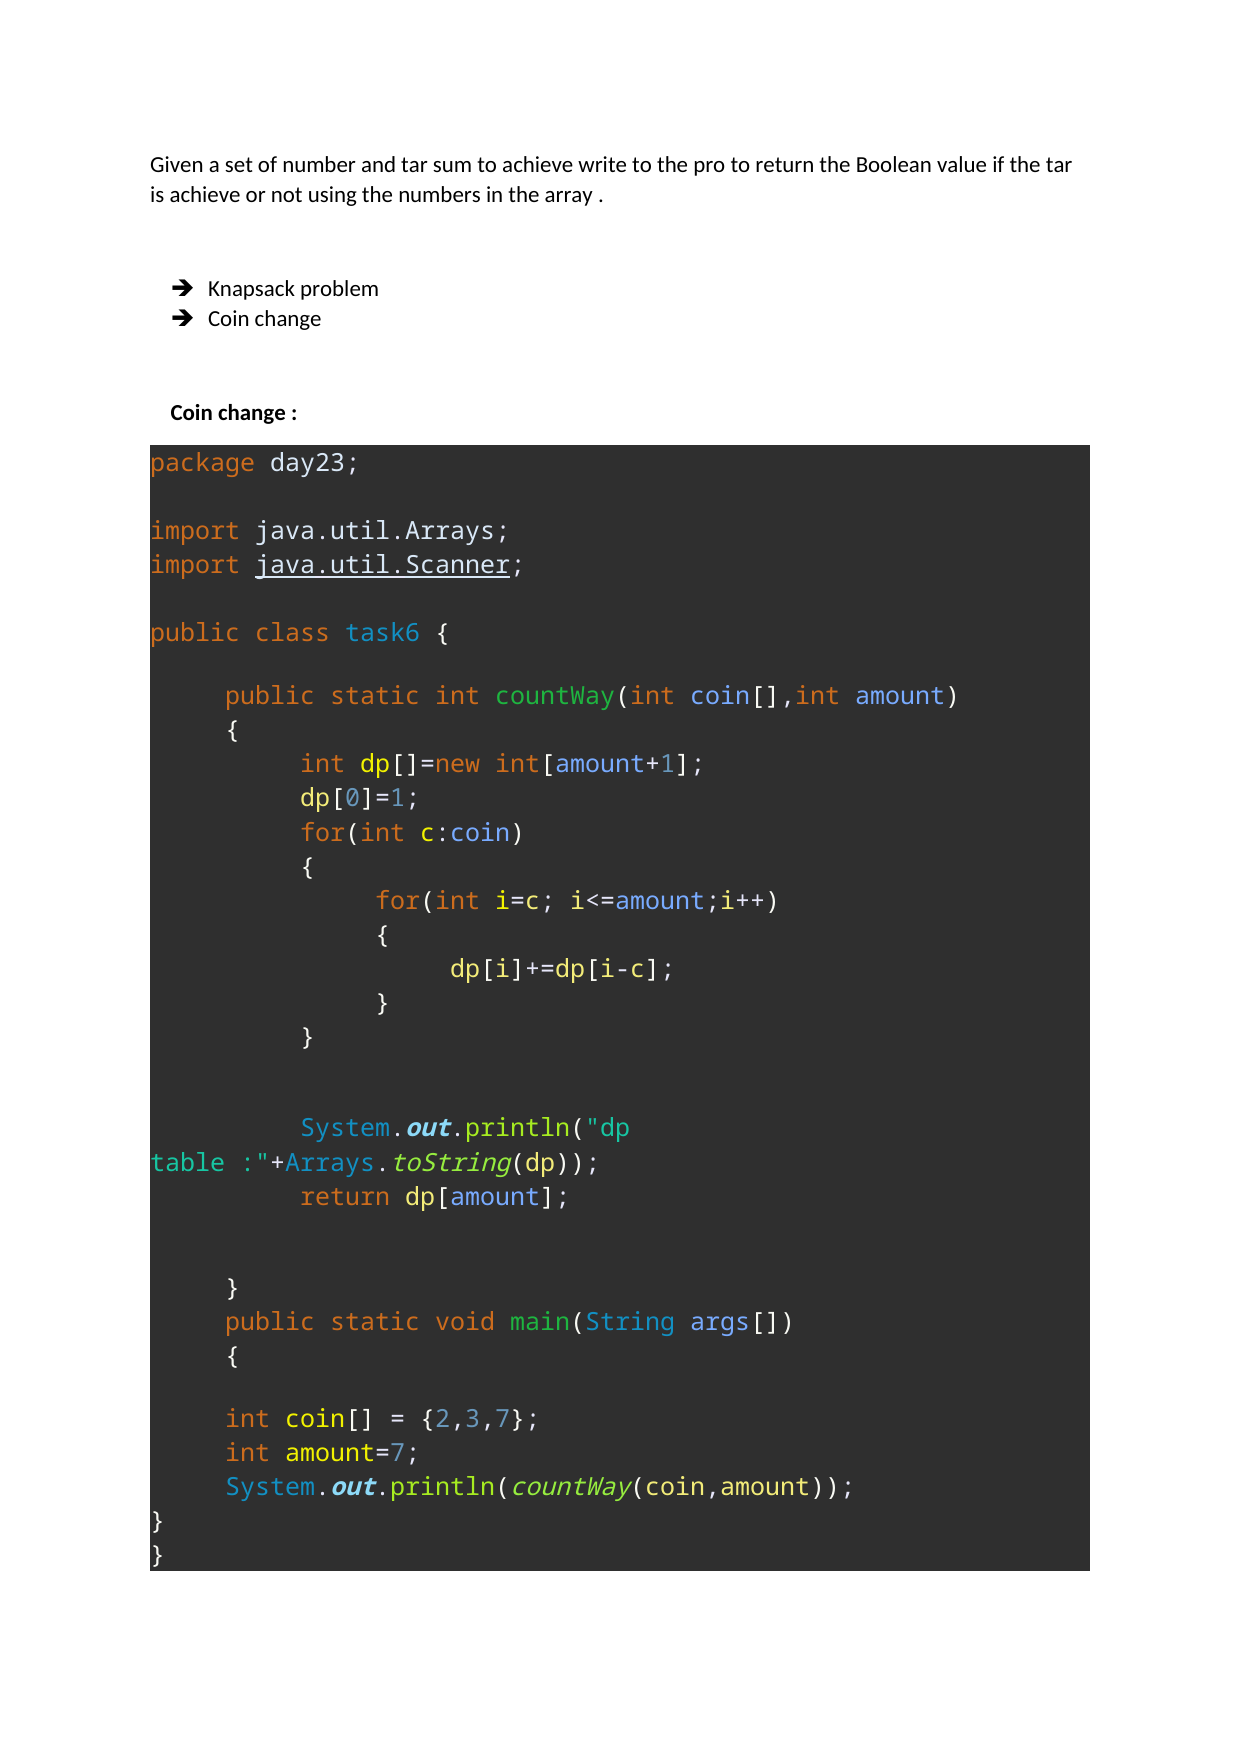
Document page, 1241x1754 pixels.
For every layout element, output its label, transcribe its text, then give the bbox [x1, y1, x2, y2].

text } [150, 1503, 1090, 1537]
text } [150, 1537, 1090, 1571]
text import java.util.Arrays; [150, 513, 1090, 547]
text System.out.println("dp table :"+Arrays.toString(dp)); [150, 1110, 1090, 1178]
text } [150, 1270, 1090, 1304]
text dp[0]=1; [150, 780, 1090, 814]
text { [150, 916, 1090, 950]
text return dp[amount]; [150, 1178, 1090, 1212]
text public static void main(String args[]) [150, 1304, 1090, 1338]
text { [150, 848, 1090, 882]
list Coin change [170, 304, 1090, 332]
text { [150, 712, 1090, 746]
text public class task6 { [150, 615, 1090, 649]
list Knapsack problem [170, 274, 1090, 302]
text System.out.println(countWay(coin,amount)); [150, 1469, 1090, 1503]
text Coin change : [170, 398, 1090, 426]
text public static int countWay(int coin[],int amount) [150, 678, 1090, 712]
text int dp[]=new int[amount+1]; [150, 746, 1090, 780]
text } [150, 1018, 1090, 1053]
text { [150, 1338, 1090, 1372]
text for(int i=c; i<=amount;i++) [150, 882, 1090, 916]
text } [150, 984, 1090, 1018]
text int amount=7; [150, 1435, 1090, 1469]
text import java.util.Scanner; [150, 547, 1090, 581]
text for(int c:coin) [150, 814, 1090, 848]
text package day23; [150, 445, 1090, 479]
text dp[i]+=dp[i-c]; [150, 950, 1090, 984]
text int coin[] = {2,3,7}; [150, 1401, 1090, 1435]
text Given a set of number and tar sum to achieve write to the pro to return the Boolean value if the tar is achieve or not using the numbers in the array . [150, 150, 1090, 208]
